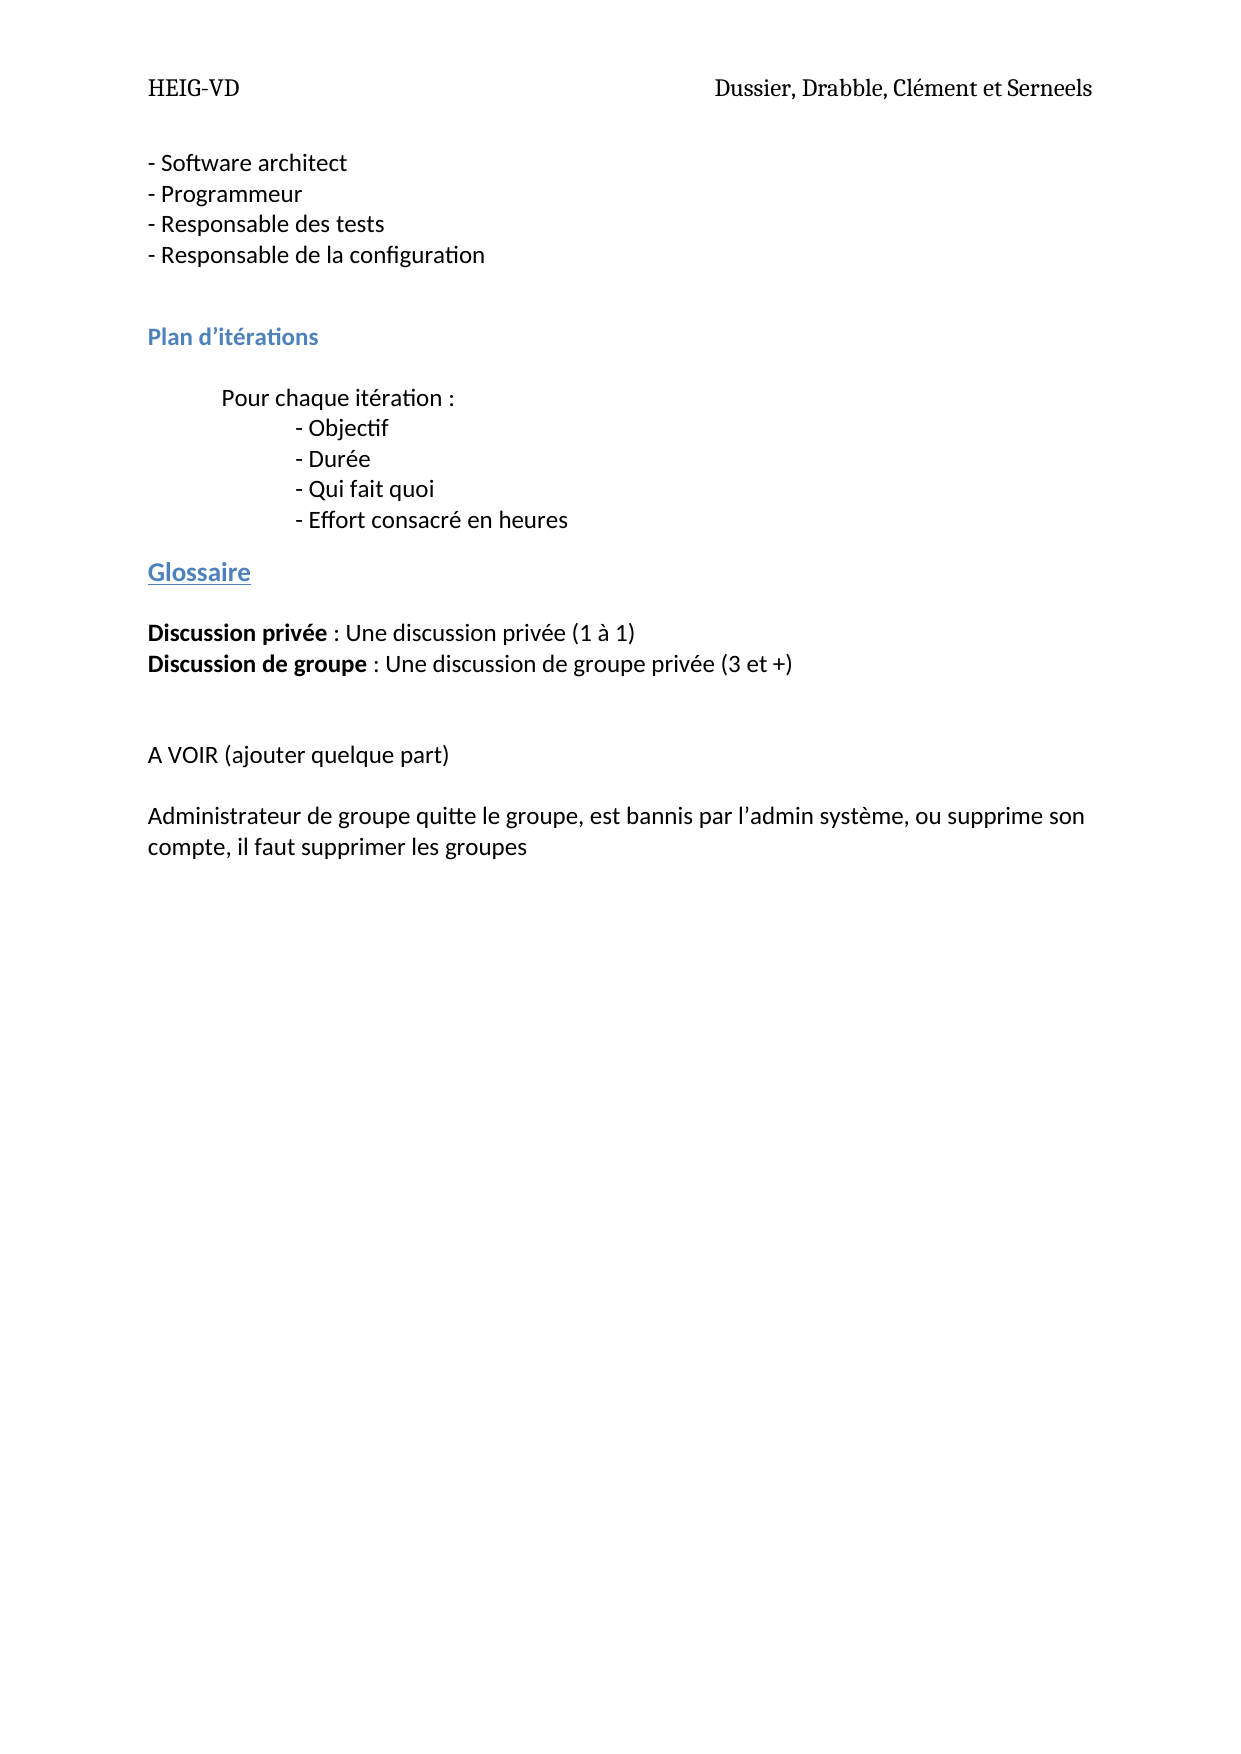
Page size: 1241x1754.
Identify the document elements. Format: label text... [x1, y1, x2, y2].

text - Responsable des tests [148, 209, 1093, 239]
subtitle Glossaire [148, 556, 1093, 588]
text - Effort consacré en heures [148, 504, 1093, 535]
text Pour chaque itération : [148, 382, 1093, 413]
text - Objectif [148, 413, 1093, 443]
text A VOIR (ajouter quelque part) [148, 739, 1093, 770]
text - Software architect [148, 148, 1093, 178]
text Discussion privée : Une discussion privée (1 à 1) [148, 617, 1093, 648]
text - Durée [148, 443, 1093, 474]
text - Responsable de la configuration [148, 239, 1093, 270]
subtitle Plan d’itérations [148, 321, 1093, 352]
text Administrateur de groupe quitte le groupe, est bannis par l’admin système, ou supprime son compte, il faut supprimer les groupes [148, 800, 1093, 861]
text - Qui fait quoi [148, 474, 1093, 504]
text Discussion de groupe : Une discussion de groupe privée (3 et +) [148, 648, 1093, 678]
text - Programmeur [148, 178, 1093, 209]
